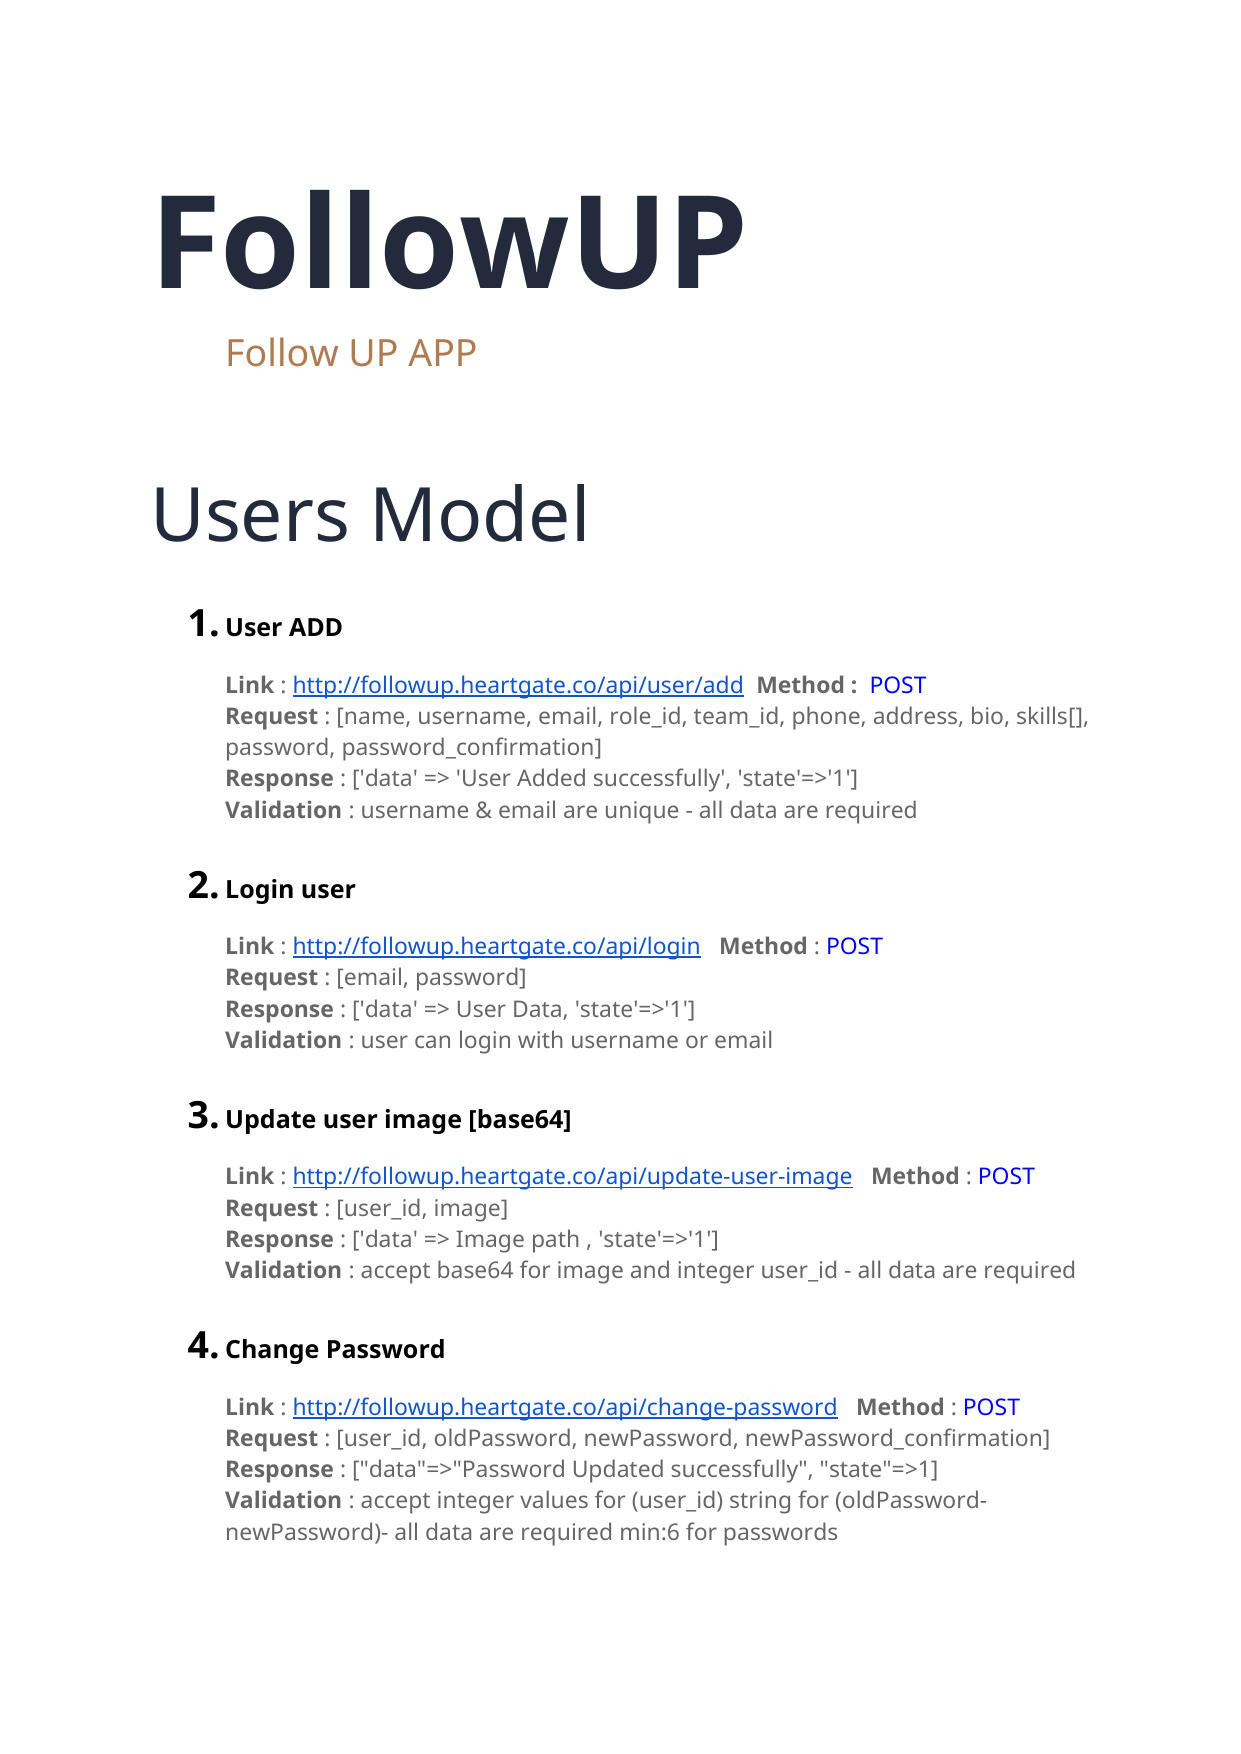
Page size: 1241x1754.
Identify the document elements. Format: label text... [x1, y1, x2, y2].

list Update user image [base64] [187, 1088, 1090, 1139]
text Follow UP APP [225, 326, 1090, 377]
list Login user [187, 858, 1090, 909]
list Change Password [187, 1319, 1090, 1370]
text Link : http://followup.heartgate.co/api/change-password Method : POST Request : [user_id, oldPassword, newPassword, newPassword_confirmation] Response : ["data"=>"Password Updated successfully", "state"=>1] Validation : accept integer values for (user_id) string for (oldPassword-newPassword)- all data are required min:6 for passwords [225, 1391, 1090, 1547]
text Link : http://followup.heartgate.co/api/user/add Method : POST Request : [name, username, email, role_id, team_id, phone, address, bio, skills[], password, password_confirmation] Response : ['data' => 'User Added successfully', 'state'=>'1'] Validation : username & email are unique - all data are required [225, 669, 1090, 825]
text Users Model [150, 461, 1090, 563]
text Link : http://followup.heartgate.co/api/update-user-image Method : POST Request : [user_id, image] Response : ['data' => Image path , 'state'=>'1'] Validation : accept base64 for image and integer user_id - all data are required [225, 1160, 1090, 1285]
list User ADD [187, 597, 1090, 648]
text FollowUP [150, 150, 1090, 326]
text Link : http://followup.heartgate.co/api/login Method : POST Request : [email, password] Response : ['data' => User Data, 'state'=>'1'] Validation : user can login with username or email [225, 930, 1090, 1055]
